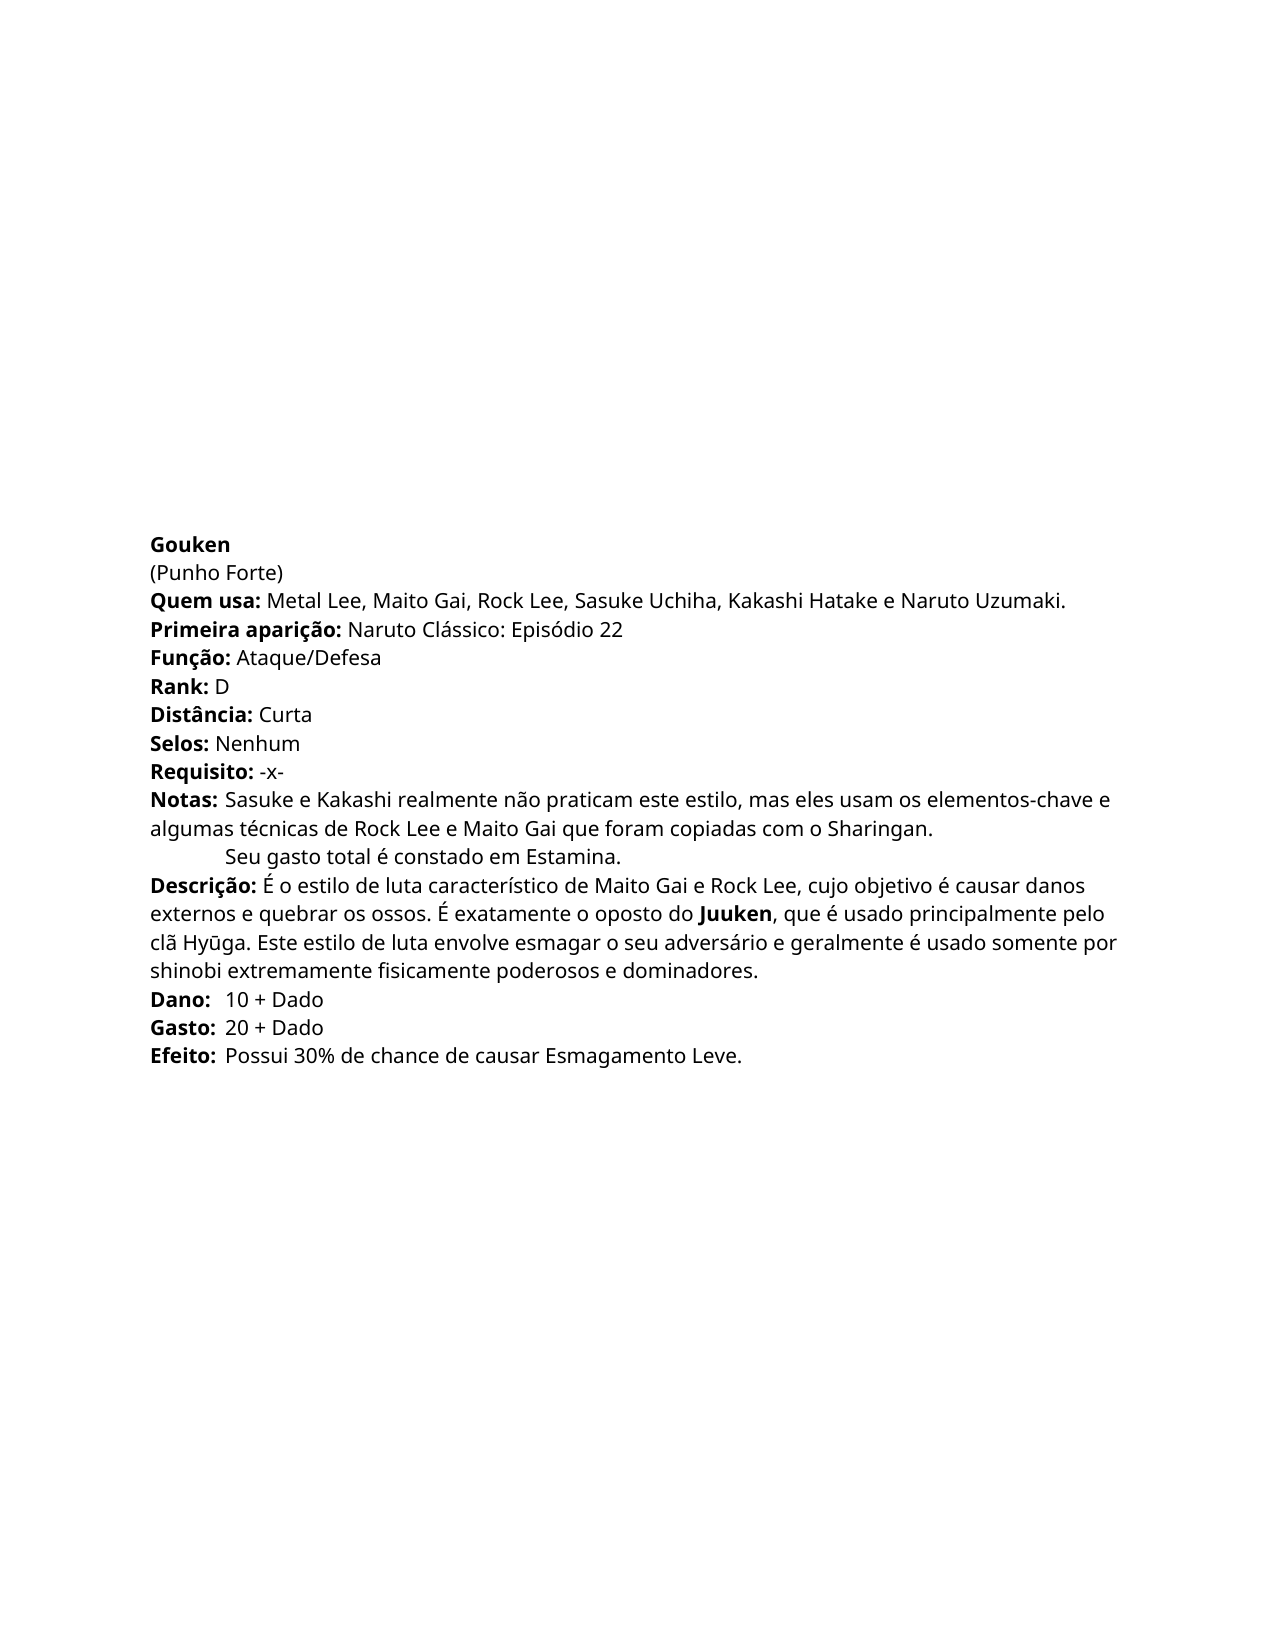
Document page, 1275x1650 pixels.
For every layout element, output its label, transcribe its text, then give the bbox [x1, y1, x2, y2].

text Dano: 10 + Dado [150, 985, 1125, 1013]
text (Punho Forte) [150, 558, 1125, 587]
text Distância: Curta [150, 700, 1125, 729]
text Seu gasto total é constado em Estamina. [150, 842, 1125, 871]
text Descrição: É o estilo de luta característico de Maito Gai e Rock Lee, cujo objetivo é causar danos externos e quebrar os ossos. É exatamente o oposto do Juuken, que é usado principalmente pelo clã Hyūga. Este estilo de luta envolve esmagar o seu adversário e geralmente é usado somente por shinobi extremamente fisicamente poderosos e dominadores. [150, 871, 1125, 985]
text Requisito: -x- [150, 757, 1125, 786]
text Gasto: 20 + Dado [150, 1013, 1125, 1042]
text Rank: D [150, 672, 1125, 700]
text Efeito: Possui 30% de chance de causar Esmagamento Leve. [150, 1042, 1125, 1070]
text Primeira aparição: Naruto Clássico: Episódio 22 [150, 615, 1125, 643]
text Gouken [150, 530, 1125, 558]
text Quem usa: Metal Lee, Maito Gai, Rock Lee, Sasuke Uchiha, Kakashi Hatake e Naruto Uzumaki. [150, 587, 1125, 615]
text Função: Ataque/Defesa [150, 643, 1125, 672]
text Notas: Sasuke e Kakashi realmente não praticam este estilo, mas eles usam os elementos-chave e algumas técnicas de Rock Lee e Maito Gai que foram copiadas com o Sharingan. [150, 786, 1125, 842]
text Selos: Nenhum [150, 729, 1125, 757]
